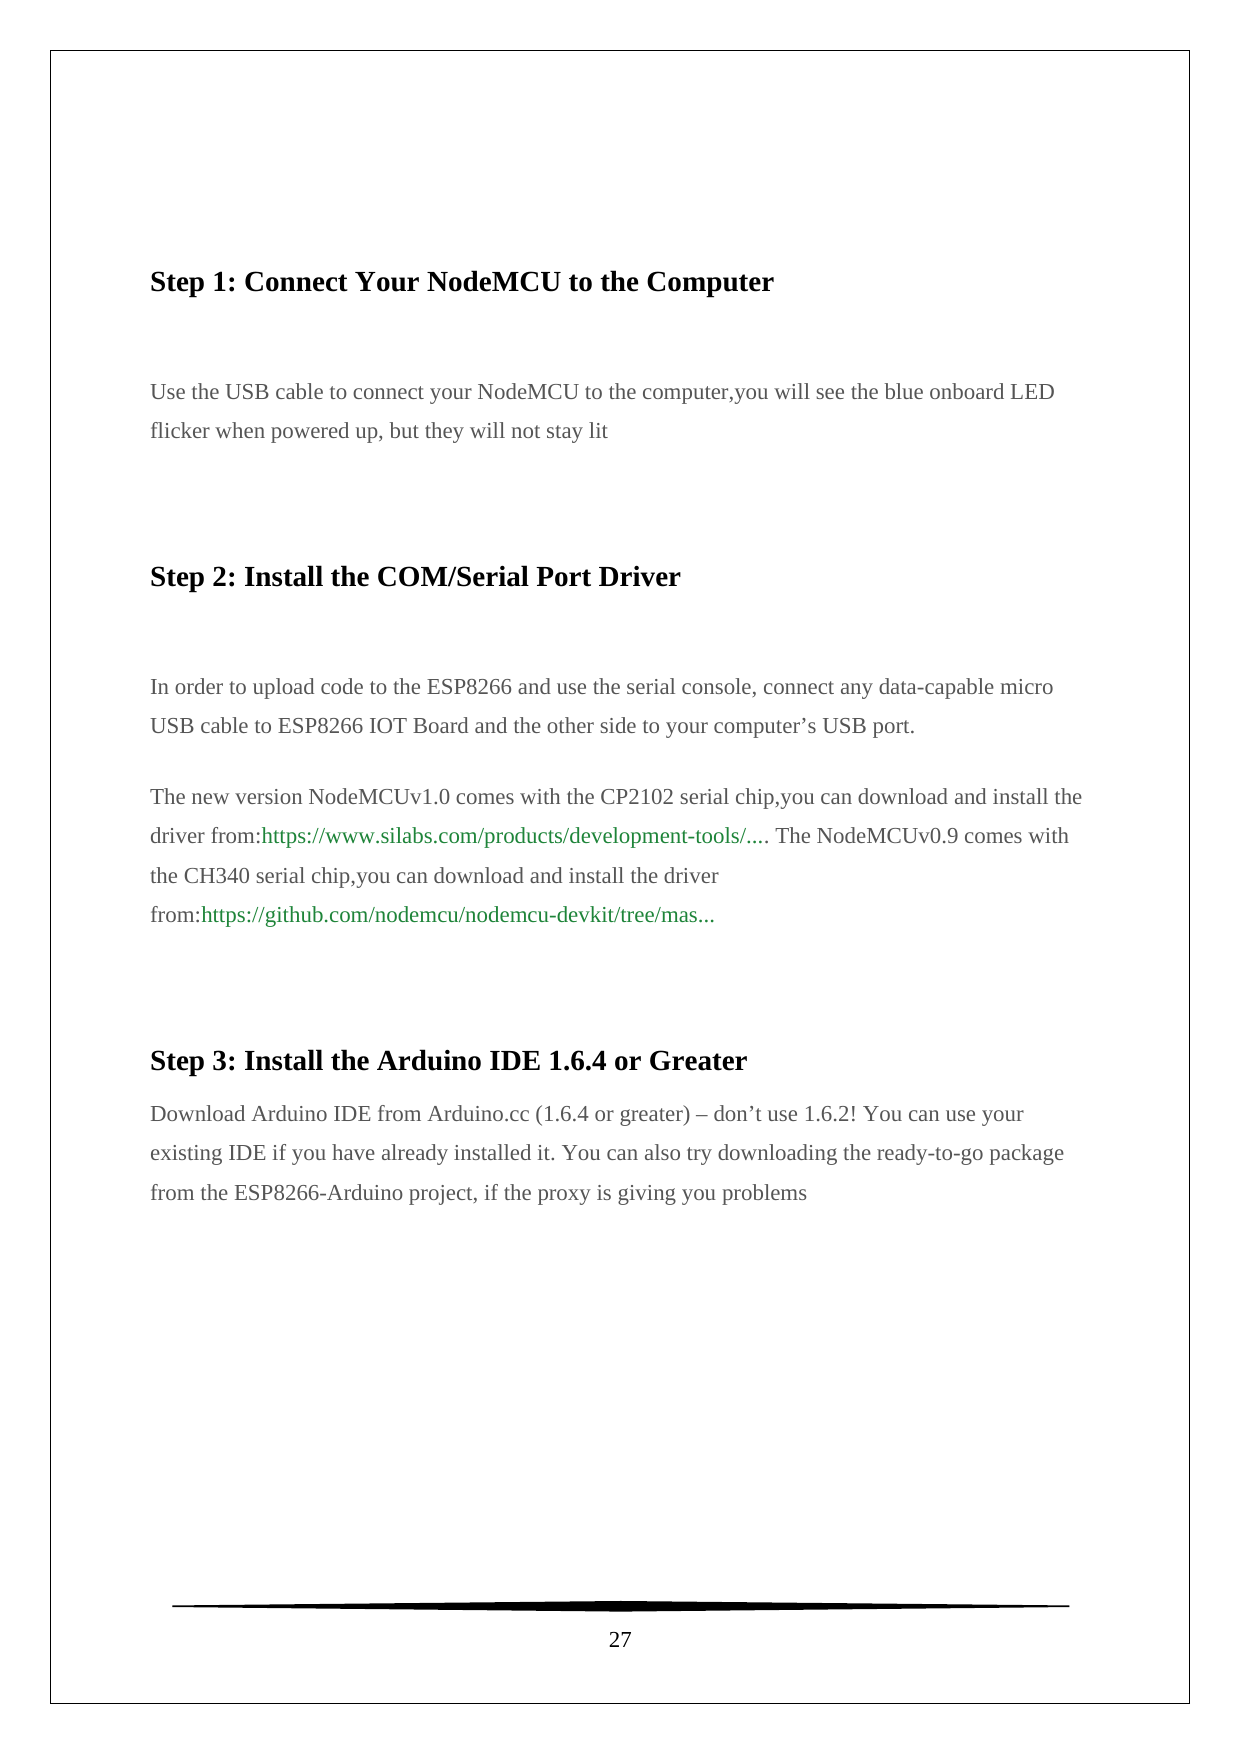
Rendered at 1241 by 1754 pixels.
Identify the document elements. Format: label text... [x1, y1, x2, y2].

text Use the USB cable to connect your NodeMCU to the computer,you will see the blue onboard LED flicker when powered up, but they will not stay lit [150, 378, 1090, 444]
text The new version NodeMCUv1.0 comes with the CP2102 serial chip,you can download and install the driver from:https://www.silabs.com/products/development-tools/.... The NodeMCUv0.9 comes with the CH340 serial chip,you can download and install the driver from:https://github.com/nodemcu/nodemcu-devkit/tree/mas... [150, 783, 1090, 928]
text Download Arduino IDE from Arduino.cc (1.6.4 or greater) – don’t use 1.6.2! You can use your existing IDE if you have already installed it. You can also try downloading the ready-to-go package from the ESP8266-Arduino project, if the proxy is giving you problems [150, 1100, 1090, 1205]
subtitle Step 1: Connect Your NodeMCU to the Computer [150, 264, 1090, 297]
subtitle Step 2: Install the COM/Serial Port Driver [150, 559, 1090, 592]
subtitle Step 3: ​Install the Arduino IDE 1.6.4 or Greater [150, 1043, 1090, 1076]
text In order to upload code to the ESP8266 and use the serial console, connect any data-capable micro USB cable to ESP8266 IOT Board and the other side to your computer’s USB port. [150, 673, 1090, 739]
